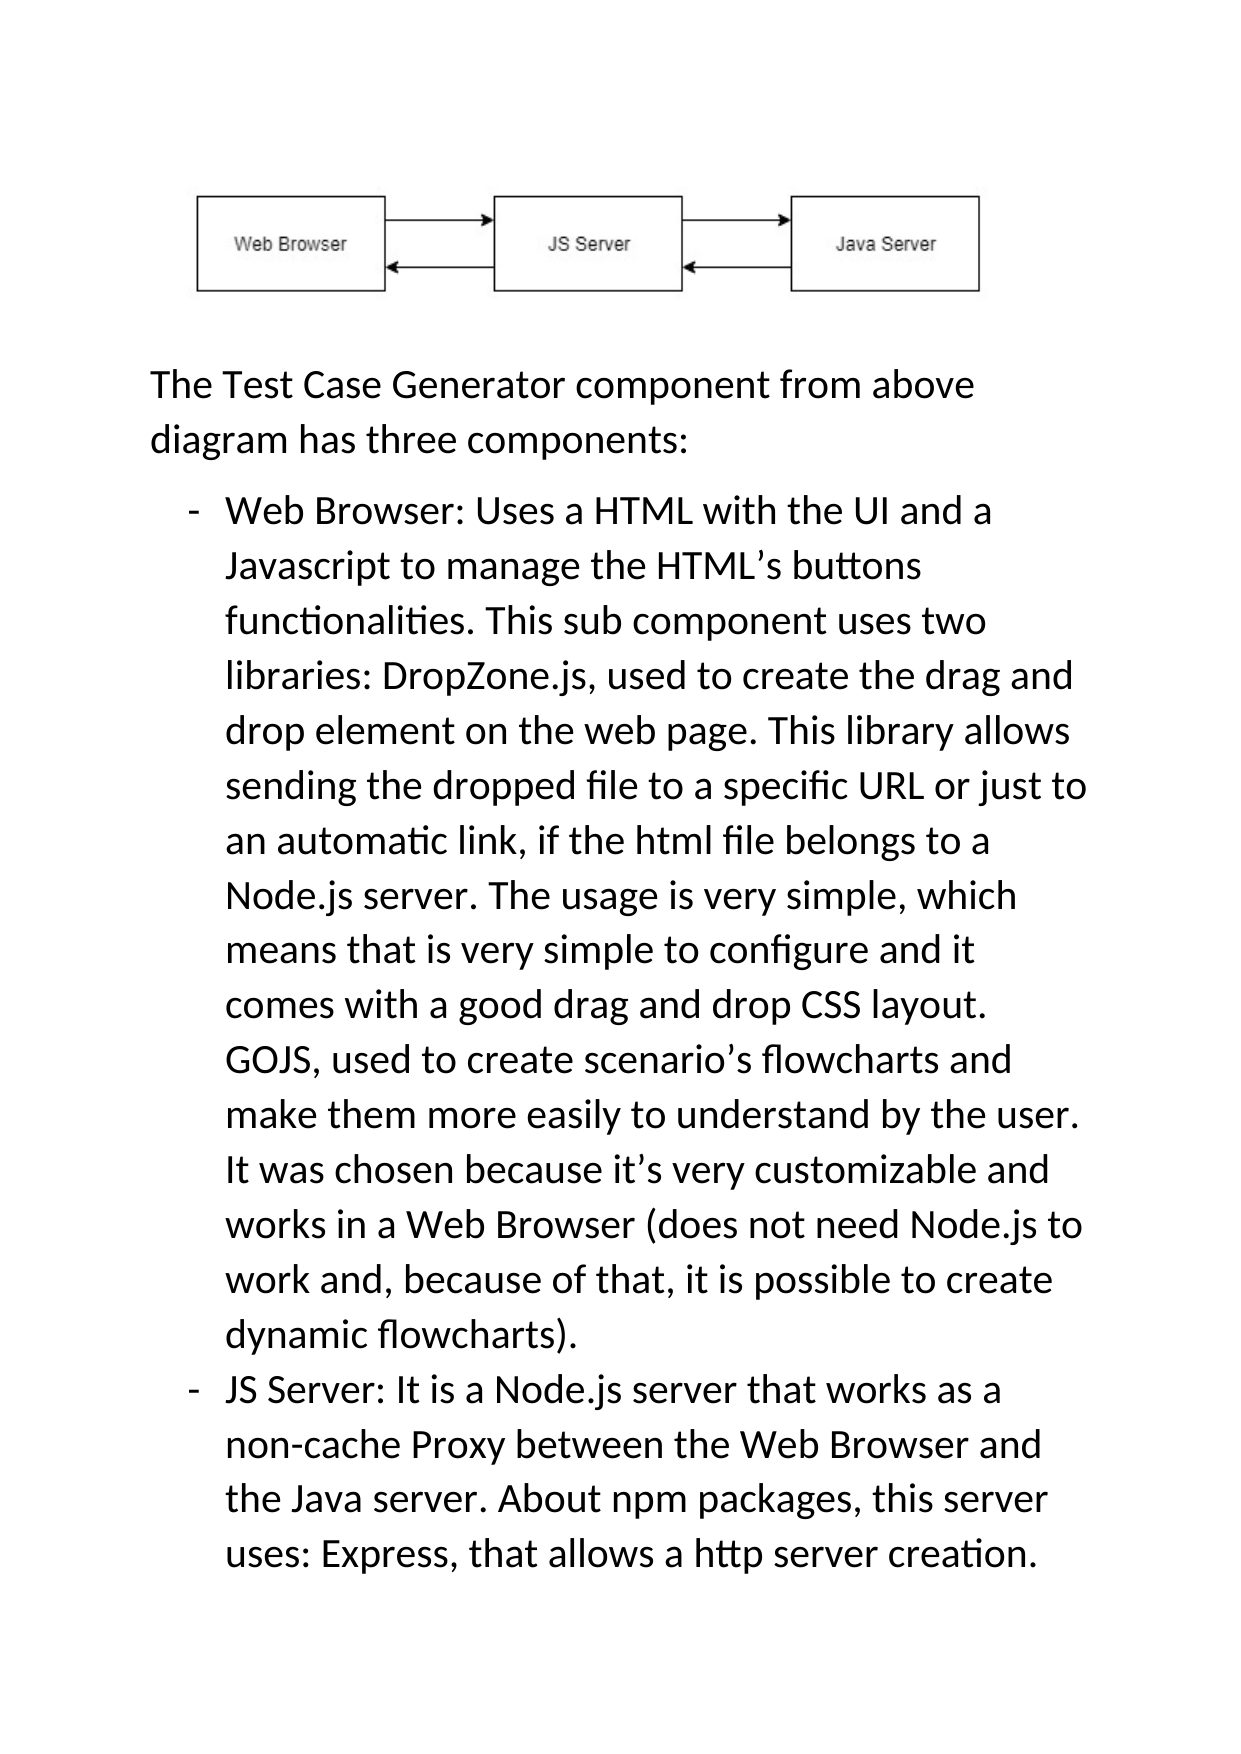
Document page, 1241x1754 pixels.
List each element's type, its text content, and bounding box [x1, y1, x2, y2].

list Web Browser: Uses a HTML with the UI and a Javascript to manage the HTML’s buttons functionalities. This sub component uses two libraries: DropZone.js, used to create the drag and drop element on the web page. This library allows sending the dropped file to a specific URL or just to an automatic link, if the html file belongs to a Node.js server. The usage is very simple, which means that is very simple to configure and it comes with a good drag and drop CSS layout. [187, 484, 1090, 1029]
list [187, 1363, 1090, 1578]
picture [150, 150, 1027, 339]
list GOJS, used to create scenario’s flowcharts and make them more easily to understand by the user. It was chosen because it’s very customizable and works in a Web Browser (does not need Node.js to work and, because of that, it is possible to create dynamic flowcharts). [225, 1033, 1090, 1359]
text The Test Case Generator component from above diagram has three components: [150, 358, 1090, 464]
